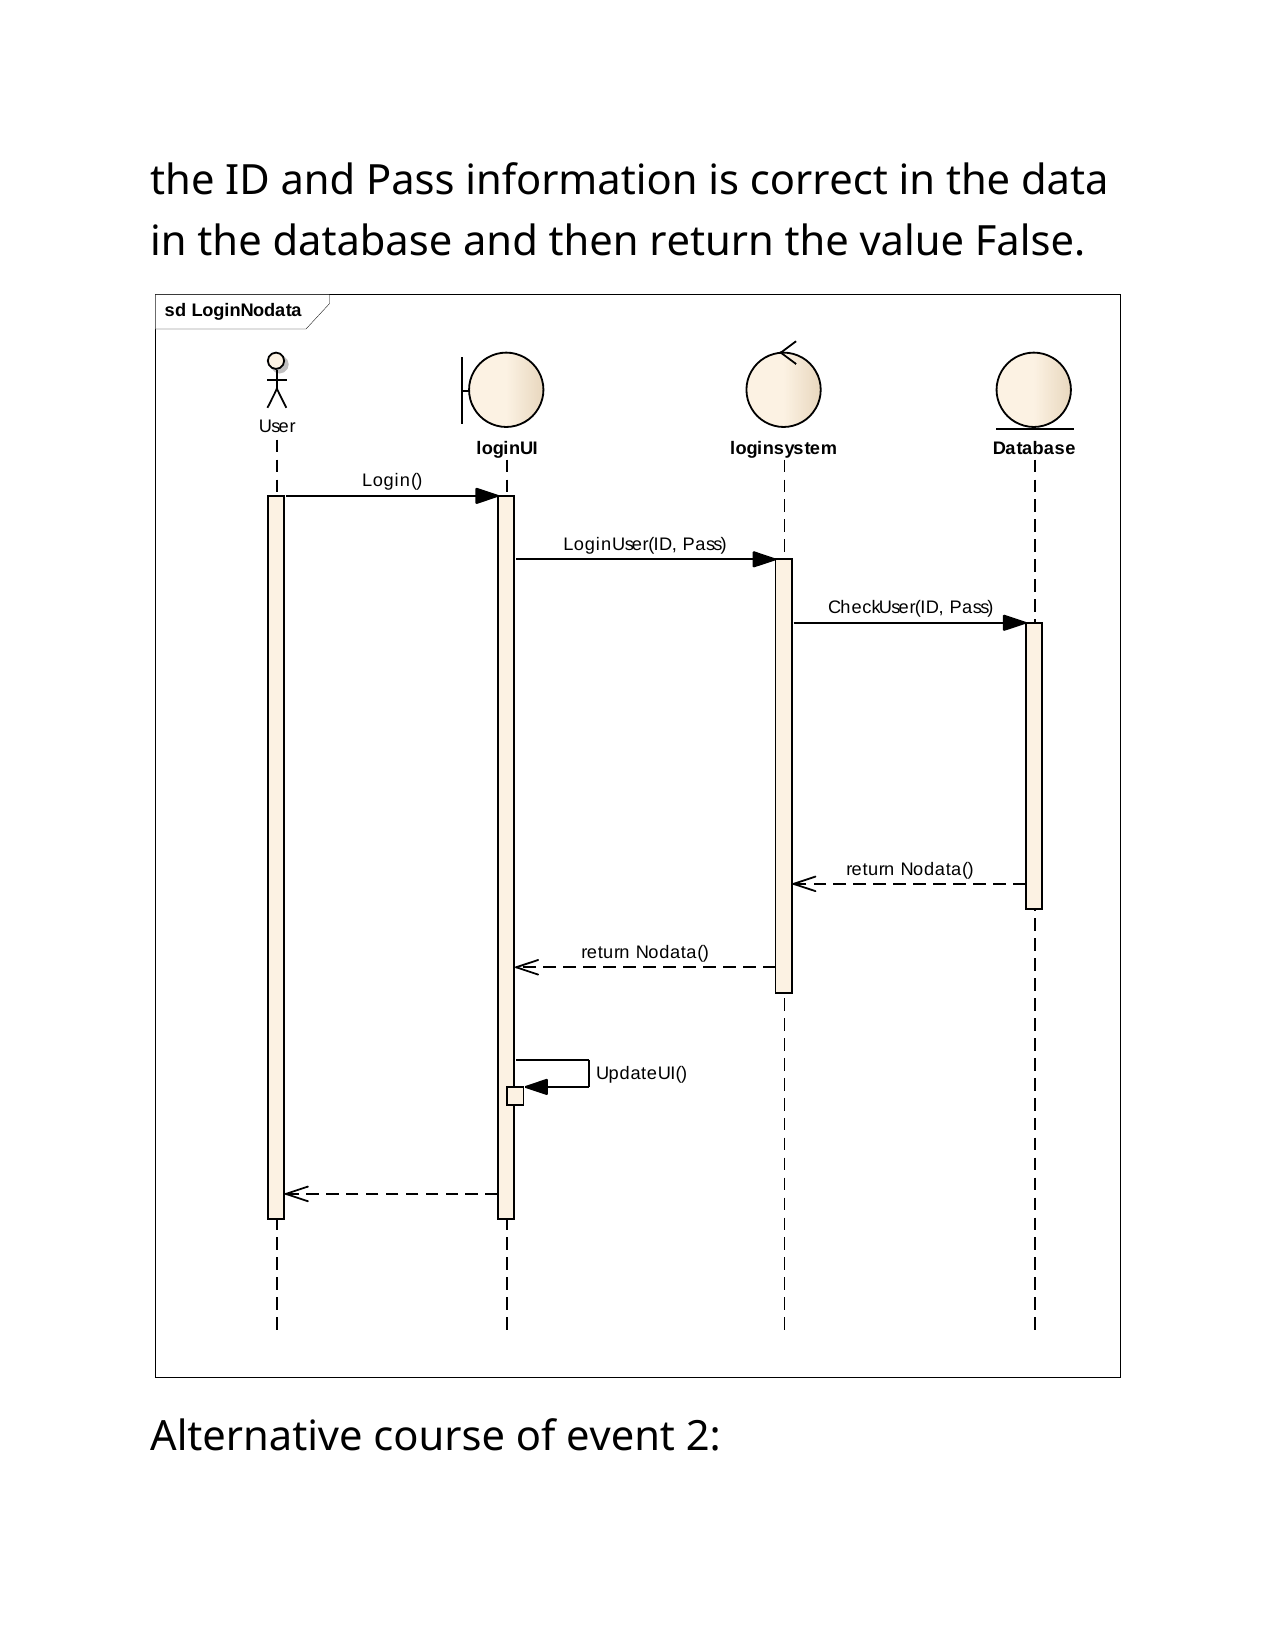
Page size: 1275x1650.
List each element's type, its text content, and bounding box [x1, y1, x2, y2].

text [150, 150, 1125, 268]
text Alternative course of event 2: [150, 1406, 1125, 1463]
